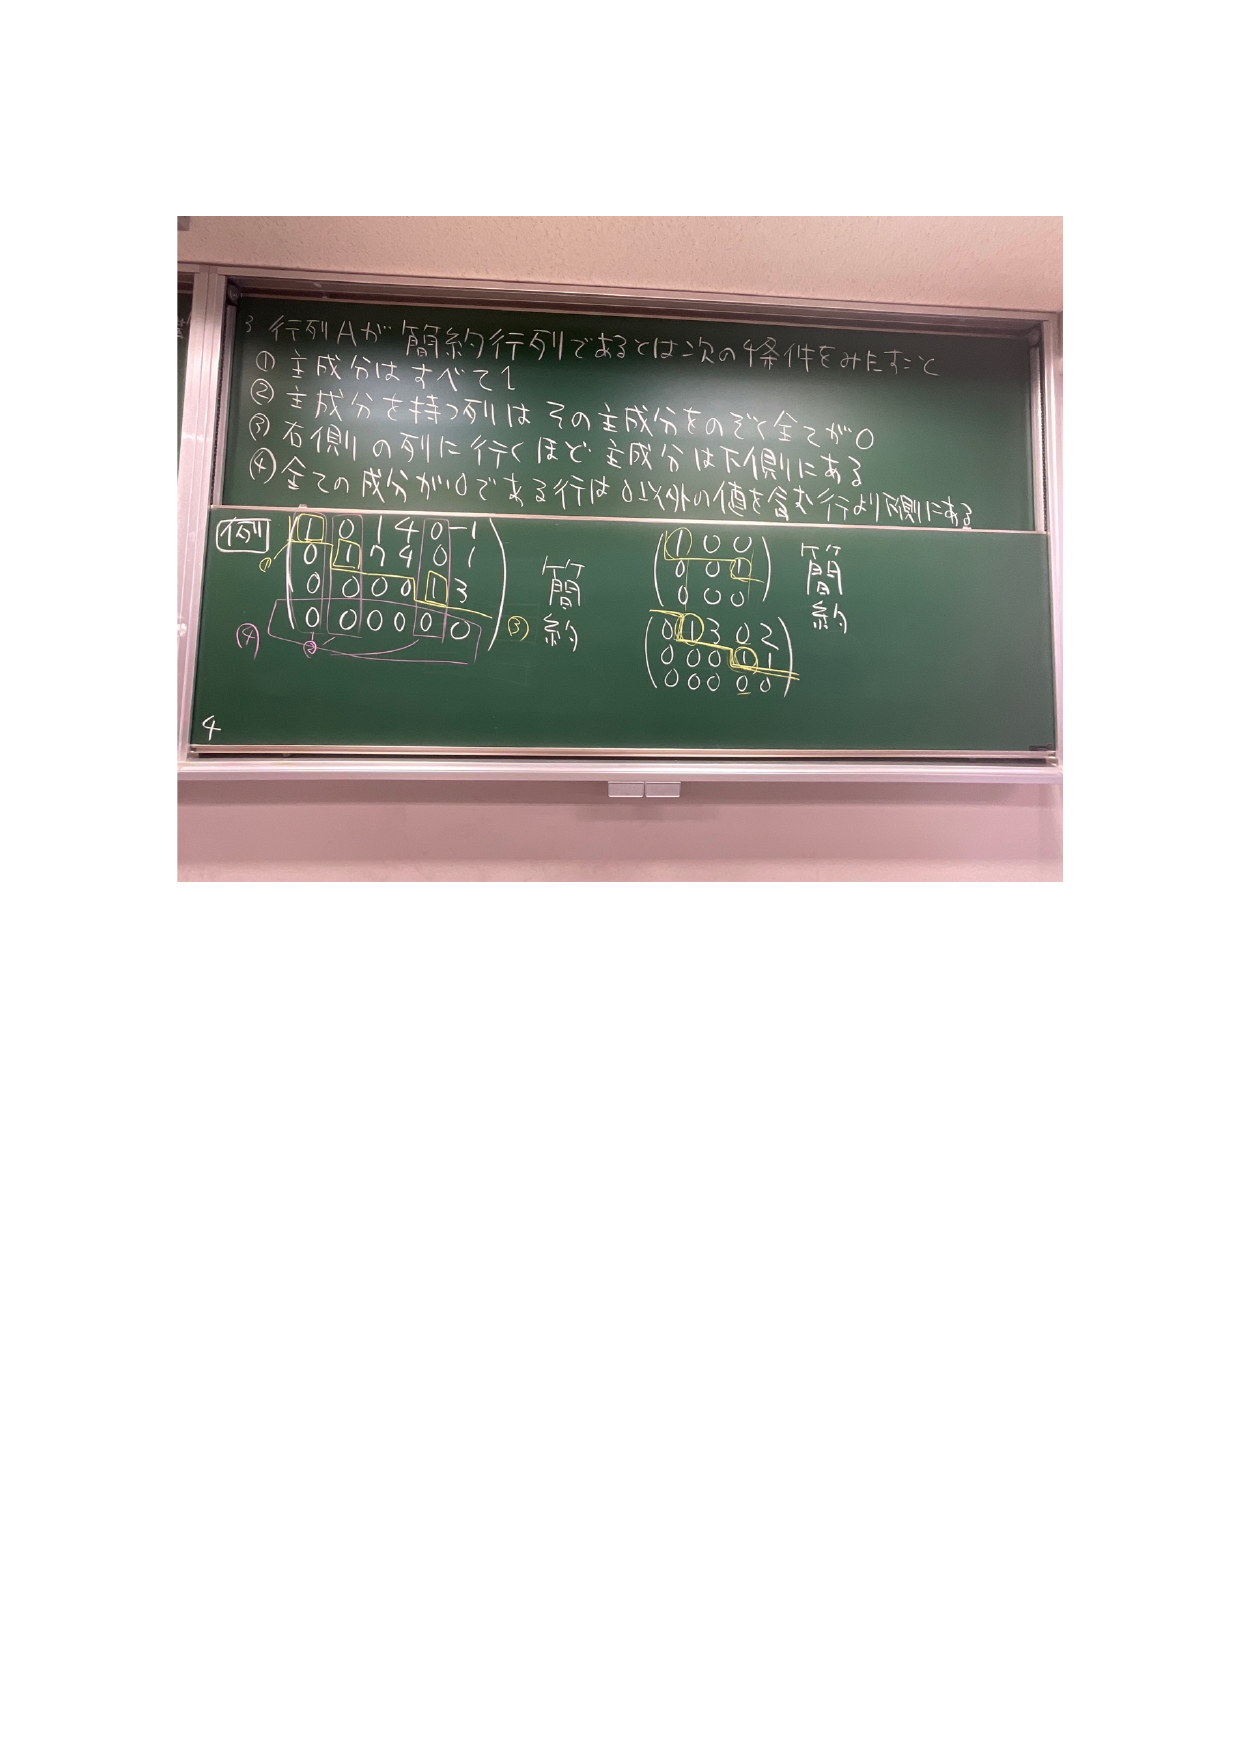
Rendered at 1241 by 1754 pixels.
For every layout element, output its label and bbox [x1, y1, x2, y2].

picture [177, 216, 1063, 882]
